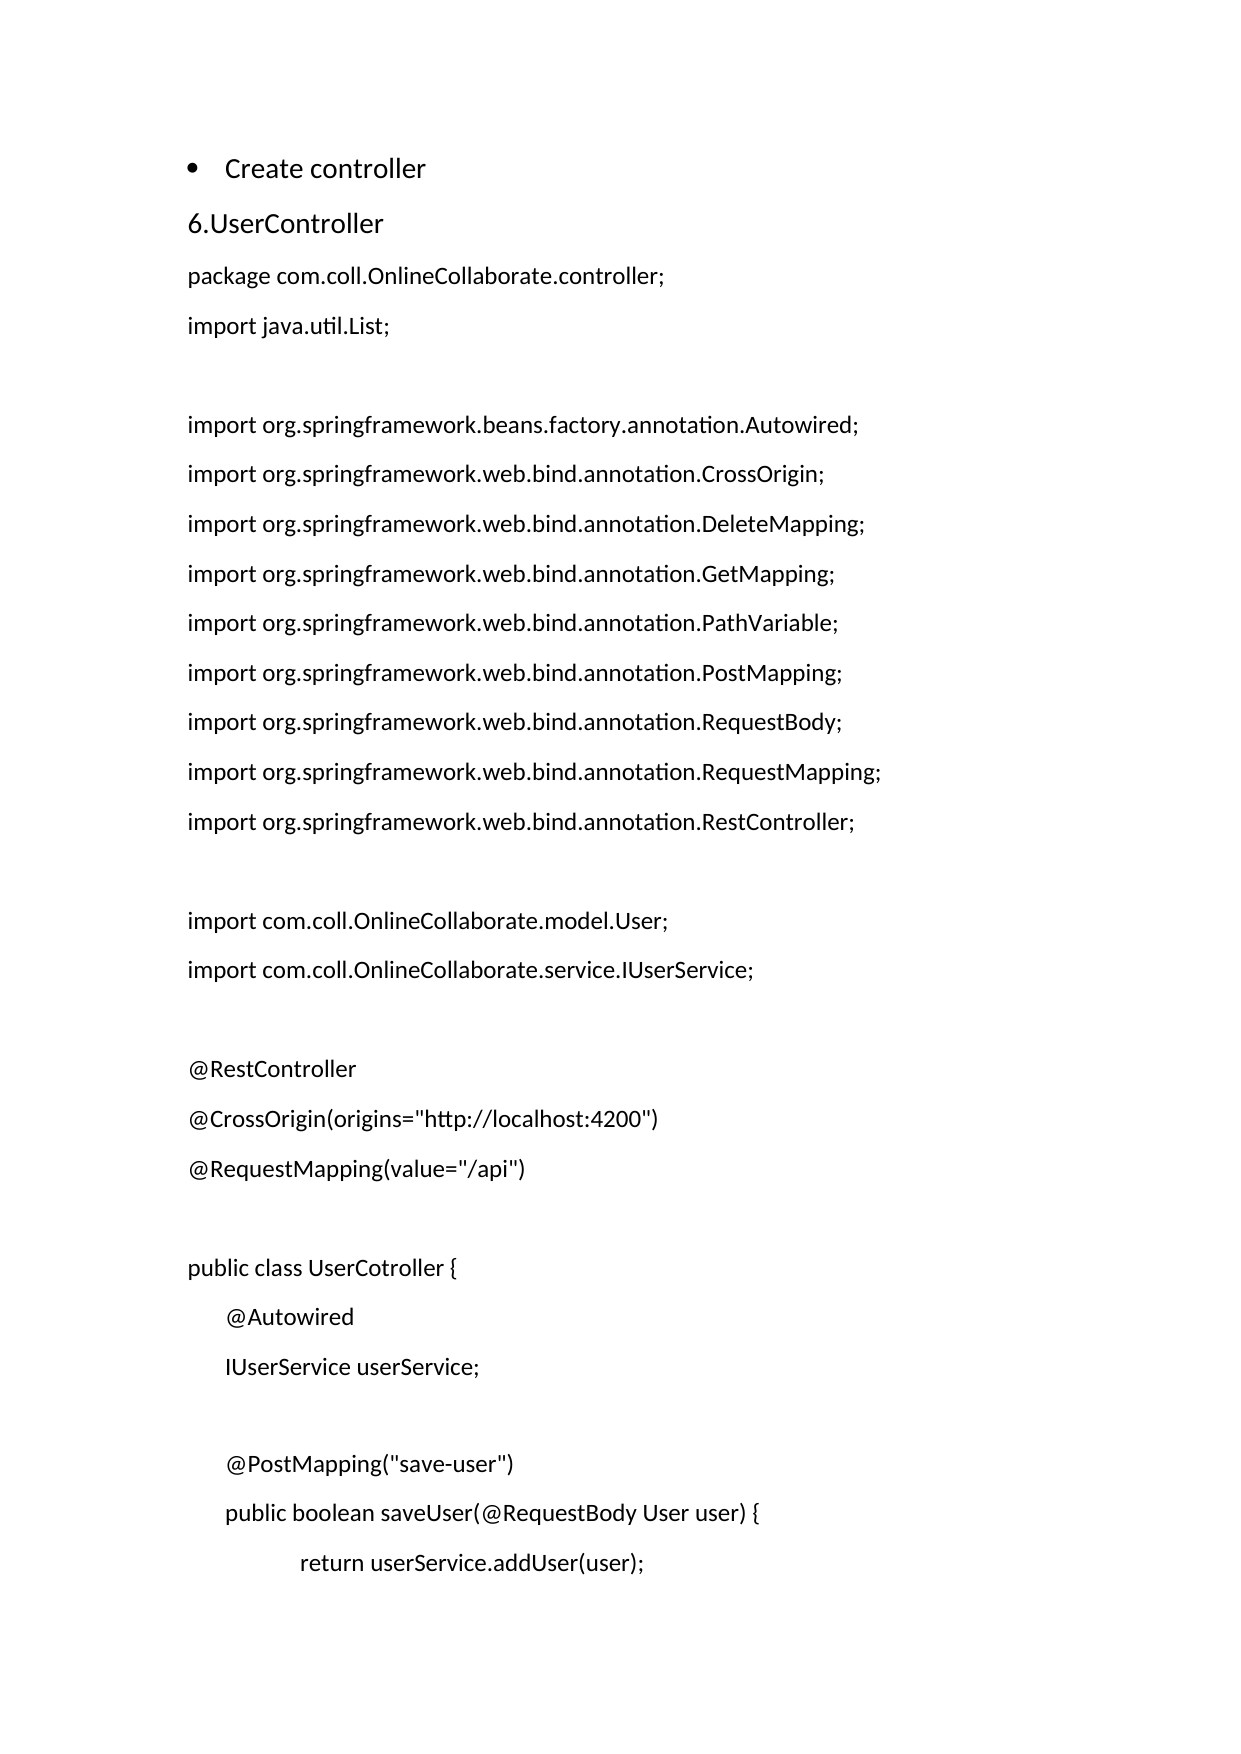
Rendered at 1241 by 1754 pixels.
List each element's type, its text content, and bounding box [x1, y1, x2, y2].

text @RequestMapping(value="/api") [187, 1153, 1090, 1183]
text public boolean saveUser(@RequestBody User user) { [187, 1497, 1090, 1528]
text import com.coll.OnlineCollaborate.model.User; [187, 905, 1090, 935]
text import org.springframework.beans.factory.annotation.Autowired; [187, 409, 1090, 439]
text @PostMapping("save-user") [187, 1448, 1090, 1478]
text IUserService userService; [187, 1351, 1090, 1382]
text return userService.addUser(user); [187, 1547, 1090, 1577]
text import org.springframework.web.bind.annotation.GetMapping; [187, 558, 1090, 588]
text @RestController [187, 1053, 1090, 1084]
text import com.coll.OnlineCollaborate.service.IUserService; [187, 954, 1090, 985]
text 6.UserController [187, 205, 1090, 241]
text import org.springframework.web.bind.annotation.RequestMapping; [187, 756, 1090, 787]
text package com.coll.OnlineCollaborate.controller; [187, 260, 1090, 291]
text import org.springframework.web.bind.annotation.DeleteMapping; [187, 508, 1090, 539]
text import org.springframework.web.bind.annotation.PostMapping; [187, 657, 1090, 687]
text public class UserCotroller { [187, 1252, 1090, 1282]
text @Autowired [187, 1301, 1090, 1332]
text import org.springframework.web.bind.annotation.PathVariable; [187, 607, 1090, 638]
text import java.util.List; [187, 310, 1090, 340]
text @CrossOrigin(origins="http://localhost:4200") [187, 1103, 1090, 1134]
list Create controller [187, 150, 1090, 186]
text import org.springframework.web.bind.annotation.CrossOrigin; [187, 458, 1090, 489]
text import org.springframework.web.bind.annotation.RestController; [187, 806, 1090, 836]
text import org.springframework.web.bind.annotation.RequestBody; [187, 706, 1090, 737]
